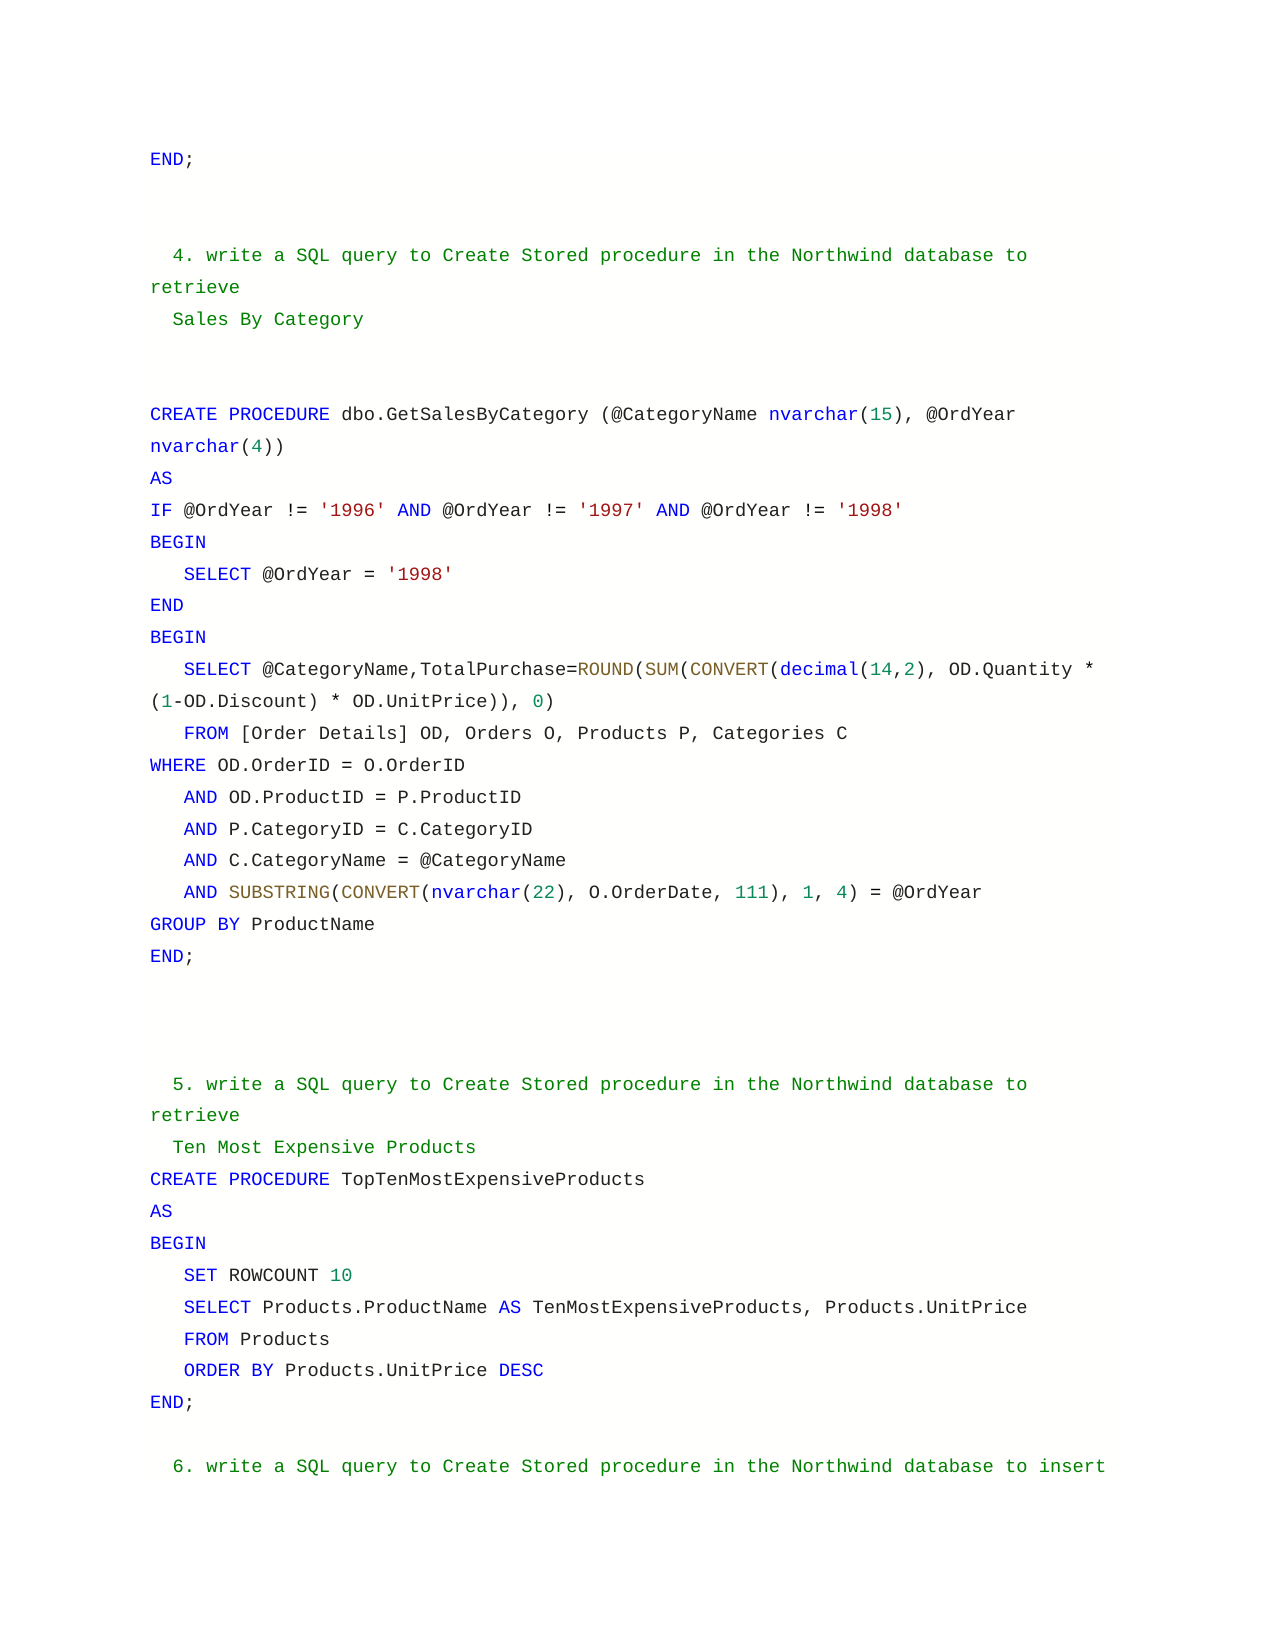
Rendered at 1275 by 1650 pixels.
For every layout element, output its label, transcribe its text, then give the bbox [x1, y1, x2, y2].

text 5. write a SQL query to Create Stored procedure in the Northwind database to retrieve [150, 1074, 1125, 1127]
text Ten Most Expensive Products [150, 1138, 1125, 1159]
text AND SUBSTRING(CONVERT(nvarchar(22), O.OrderDate, 111), 1, 4) = @OrdYear [150, 883, 1125, 904]
text END; [150, 1393, 1125, 1414]
text SET ROWCOUNT 10 [150, 1266, 1125, 1287]
text SELECT Products.ProductName AS TenMostExpensiveProducts, Products.UnitPrice [150, 1297, 1125, 1319]
text FROM [Order Details] OD, Orders O, Products P, Categories C [150, 724, 1125, 745]
text BEGIN [150, 532, 1125, 554]
text 4. write a SQL query to Create Stored procedure in the Northwind database to retrieve [150, 246, 1125, 299]
text CREATE PROCEDURE dbo.GetSalesByCategory (@CategoryName nvarchar(15), @OrdYear nvarchar(4)) [150, 405, 1125, 458]
text AND OD.ProductID = P.ProductID [150, 787, 1125, 809]
text 6. write a SQL query to Create Stored procedure in the Northwind database to insert [150, 1457, 1125, 1478]
text GROUP BY ProductName [150, 915, 1125, 936]
text BEGIN [150, 628, 1125, 649]
text SELECT @CategoryName,TotalPurchase=ROUND(SUM(CONVERT(decimal(14,2), OD.Quantity * (1-OD.Discount) * OD.UnitPrice)), 0) [150, 660, 1125, 713]
text Sales By Category [150, 309, 1125, 331]
text AND P.CategoryID = C.CategoryID [150, 819, 1125, 841]
text END; [150, 150, 1125, 171]
text SELECT @OrdYear = '1998' [150, 564, 1125, 586]
text AND C.CategoryName = @CategoryName [150, 851, 1125, 872]
text END [150, 596, 1125, 617]
text AS [150, 1202, 1125, 1223]
text END; [150, 947, 1125, 968]
text IF @OrdYear != '1996' AND @OrdYear != '1997' AND @OrdYear != '1998' [150, 501, 1125, 522]
text AS [150, 469, 1125, 490]
text FROM Products [150, 1329, 1125, 1351]
text WHERE OD.OrderID = O.OrderID [150, 756, 1125, 777]
text ORDER BY Products.UnitPrice DESC [150, 1361, 1125, 1382]
text CREATE PROCEDURE TopTenMostExpensiveProducts [150, 1170, 1125, 1191]
text BEGIN [150, 1234, 1125, 1255]
